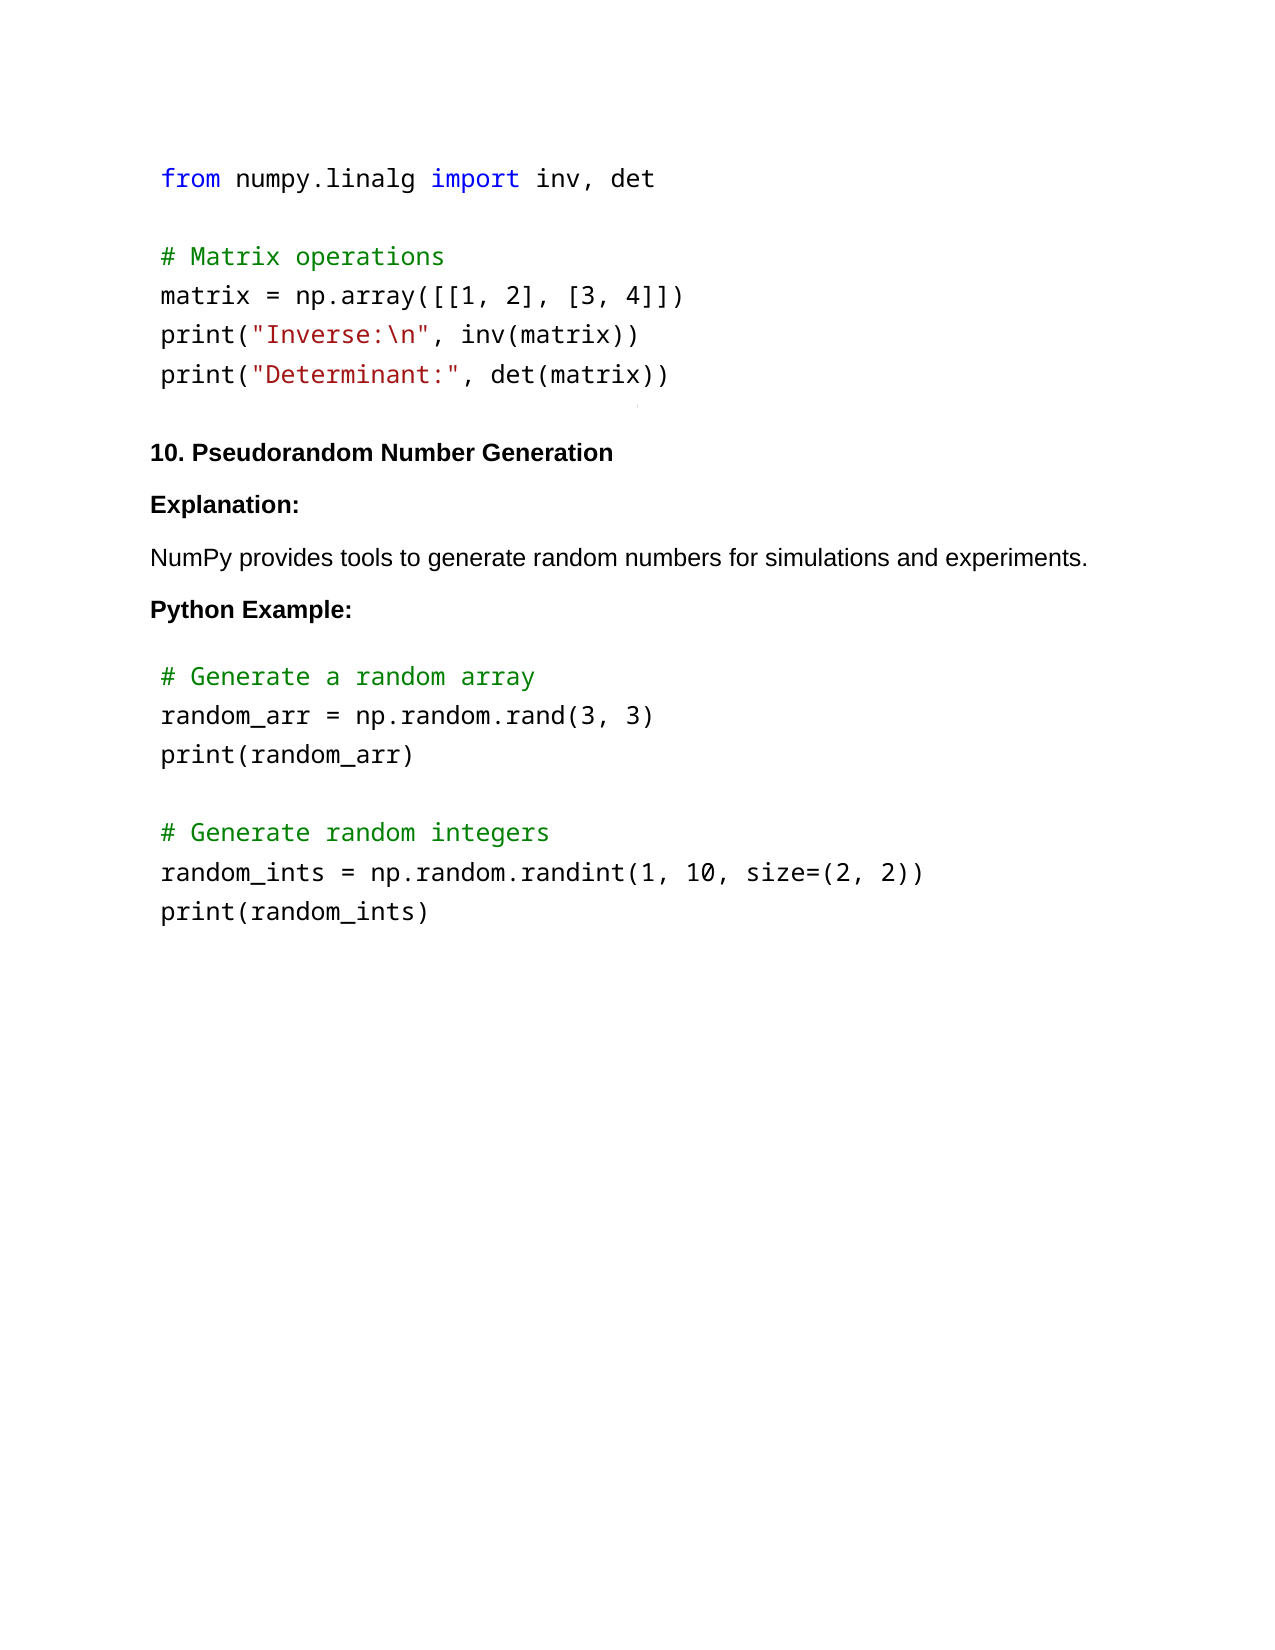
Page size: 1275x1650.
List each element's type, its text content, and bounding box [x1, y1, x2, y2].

table_header from numpy.linalg import inv, det # Matrix operations matrix = np.array([[1, 2], [3, 4]]) print("Inverse:\n", inv(matrix)) print("Determinant:", det(matrix)) [150, 150, 1125, 404]
text Python Example: [150, 595, 1125, 624]
text NumPy provides tools to generate random numbers for simulations and experiments. [150, 543, 1125, 571]
text 10. Pseudorandom Number Generation [150, 437, 1125, 466]
text Explanation: [150, 490, 1125, 519]
table_header # Generate a random array random_arr = np.random.rand(3, 3) print(random_arr) # Generate random integers random_ints = np.random.randint(1, 10, size=(2, 2)) print(random_ints) [150, 648, 1125, 942]
